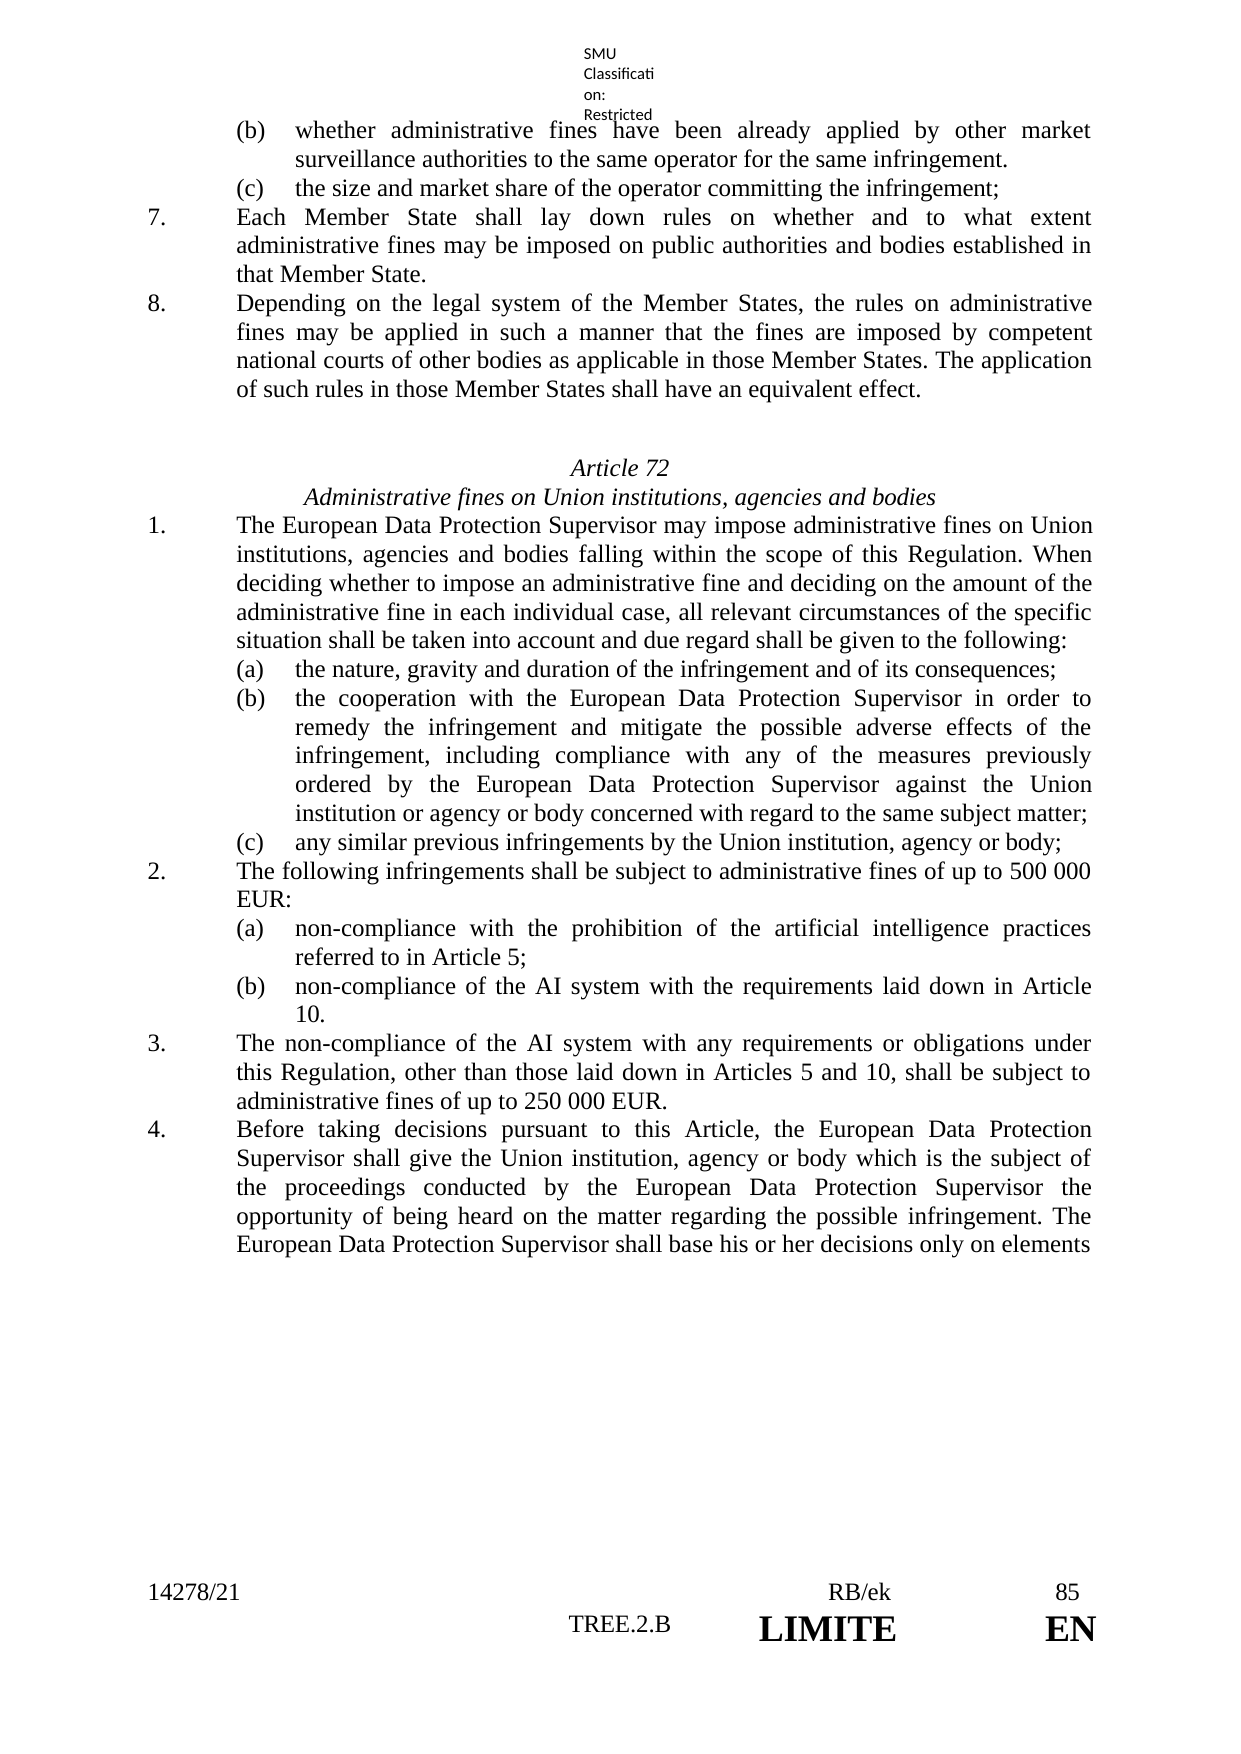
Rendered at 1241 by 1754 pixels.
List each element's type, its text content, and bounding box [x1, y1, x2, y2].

list the size and market share of the operator committing the infringement; [236, 173, 1134, 202]
list The non-compliance of the AI system with any requirements or obligations under this Regulation, other than those laid down in Articles 5 and 10, shall be subject to administrative fines of up to 250 000 EUR. [147, 1028, 1093, 1114]
list Depending on the legal system of the Member States, the rules on administrative fines may be applied in such a manner that the fines are imposed by competent national courts of other bodies as applicable in those Member States. The application of such rules in those Member States shall have an equivalent effect. [147, 288, 1093, 403]
list non-compliance with the prohibition of the artificial intelligence practices referred to in Article 5; [236, 913, 1093, 971]
list non-compliance of the AI system with the requirements laid down in Article 10. [236, 971, 1093, 1028]
list The following infringements shall be subject to administrative fines of up to 500 000 EUR: [147, 856, 1092, 913]
list Before taking decisions pursuant to this Article, the European Data Protection Supervisor shall give the Union institution, agency or body which is the subject of the proceedings conducted by the European Data Protection Supervisor the opportunity of being heard on the matter regarding the possible infringement. The European Data Protection Supervisor shall base his or her decisions only on elements [147, 1114, 1093, 1258]
text Administrative fines on Union institutions, agencies and bodies [149, 482, 1091, 511]
list Each Member State shall lay down rules on whether and to what extent administrative fines may be imposed on public authorities and bodies established in that Member State. [147, 202, 1092, 288]
list any similar previous infringements by the Union institution, agency or body; [236, 827, 1134, 856]
list the nature, gravity and duration of the infringement and of its consequences; [236, 654, 1134, 683]
text Article 72 [149, 453, 1091, 482]
list the cooperation with the European Data Protection Supervisor in order to remedy the infringement and mitigate the possible adverse effects of the infringement, including compliance with any of the measures previously ordered by the European Data Protection Supervisor against the Union institution or agency or body concerned with regard to the same subject matter; [236, 683, 1093, 827]
list whether administrative fines have been already applied by other market surveillance authorities to the same operator for the same infringement. [236, 115, 1092, 173]
list The European Data Protection Supervisor may impose administrative fines on Union institutions, agencies and bodies falling within the scope of this Regulation. When deciding whether to impose an administrative fine and deciding on the amount of the administrative fine in each individual case, all relevant circumstances of the specific situation shall be taken into account and due regard shall be given to the following: [147, 511, 1093, 654]
